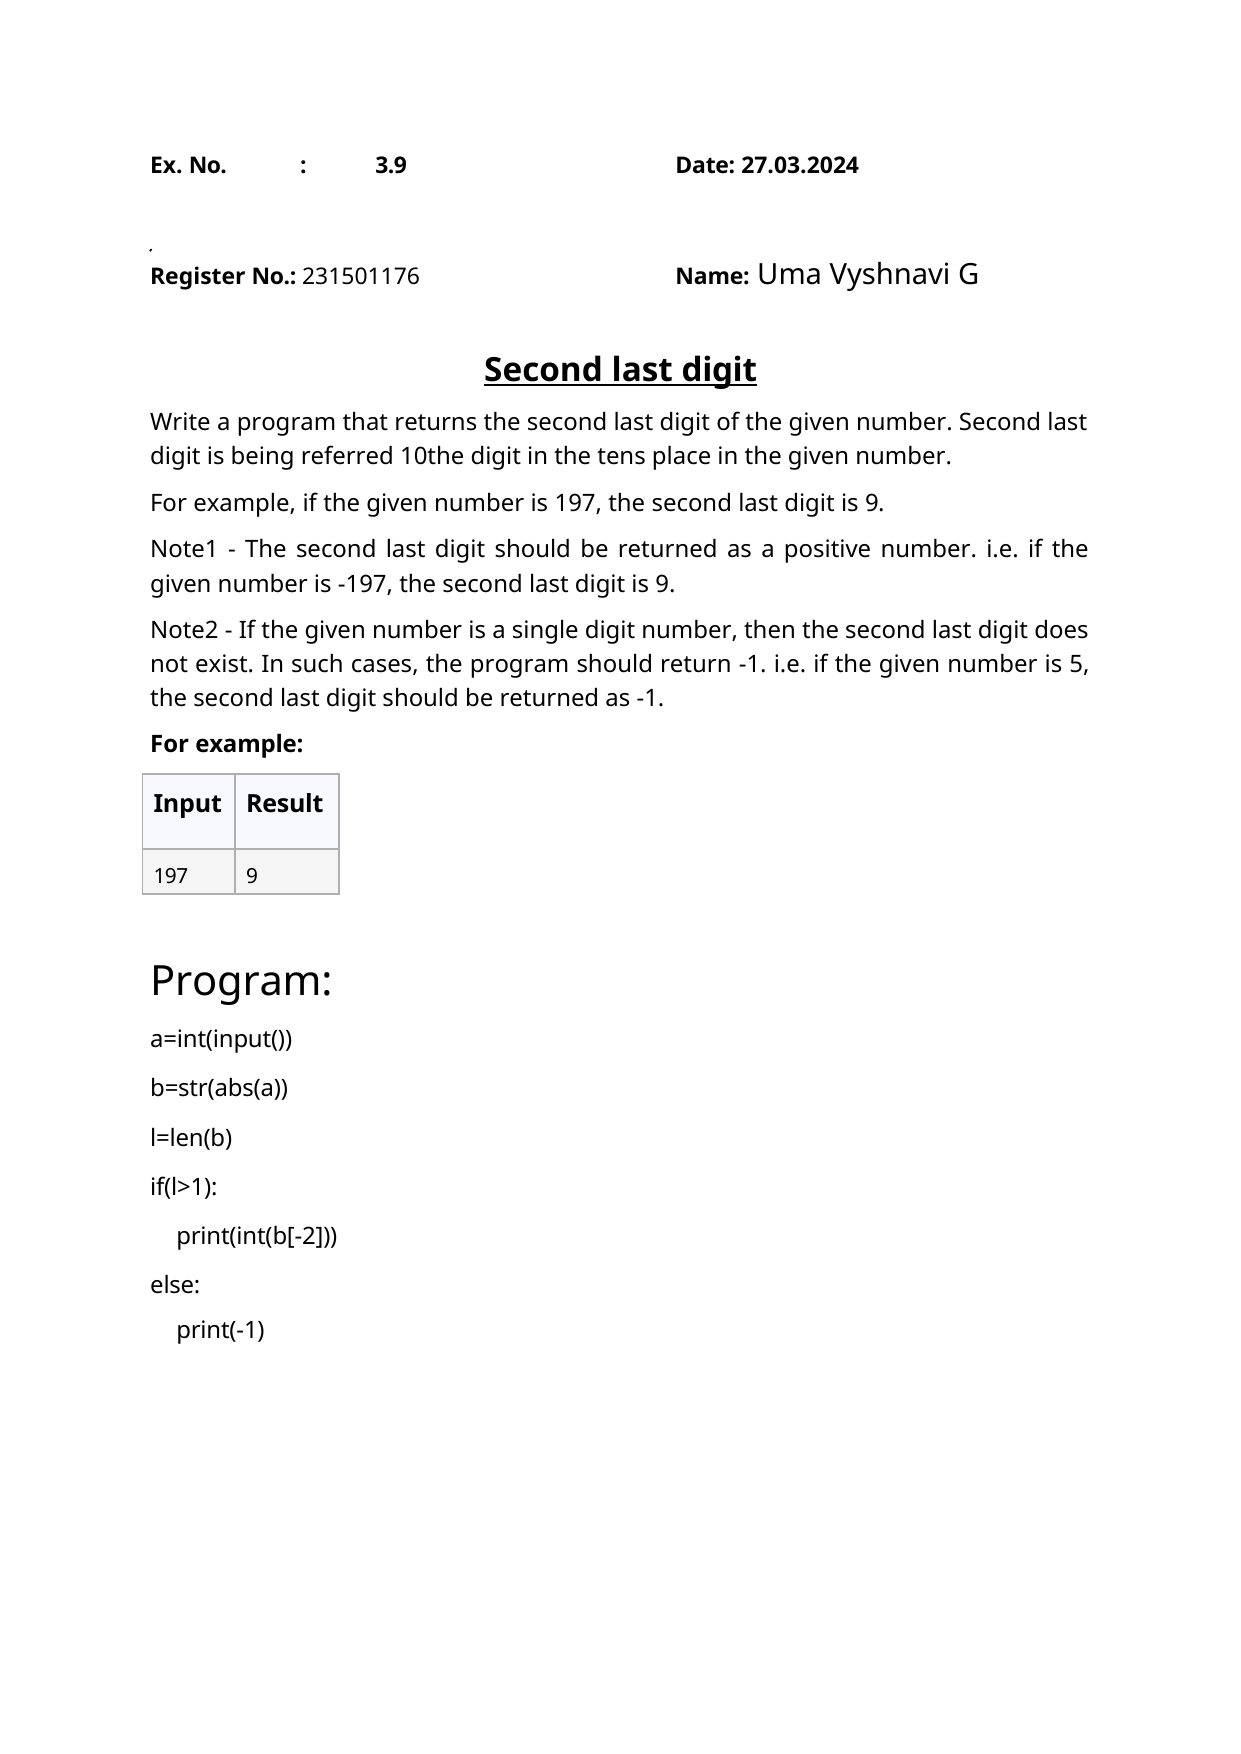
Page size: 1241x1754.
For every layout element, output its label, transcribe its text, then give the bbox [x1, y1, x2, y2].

subtitle Second last digit [130, 346, 1111, 391]
table_cell 9 [236, 850, 338, 893]
table_header Result [236, 775, 338, 848]
text Note2 - If the given number is a single digit number, then the second last digit does not exist. In such cases, the program should return -1. i.e. if the given number is 5, the second last digit should be returned as -1. [150, 613, 1091, 714]
text For example, if the given number is 197, the second last digit is 9. [150, 486, 1136, 518]
text print(-1) [176, 1317, 1136, 1344]
table_header Input [143, 775, 234, 848]
subtitle Program: [150, 951, 1136, 1008]
text Write a program that returns the second last digit of the given number. Second last digit is being referred 10the digit in the tens place in the given number. [150, 405, 1089, 472]
text Note1 - The second last digit should be returned as a positive number. i.e. if the given number is -197, the second last digit is 9. [150, 532, 1090, 599]
text a=int(input()) b=str(abs(a)) l=len(b) if(l>1): [150, 1022, 303, 1202]
text print(int(b[-2])) else: [150, 1219, 363, 1301]
text For example: [150, 727, 1136, 759]
text Ex. No. : 3.9 Date: 27.03.2024 [150, 149, 1136, 180]
text Register No.: 231501176 Name: Uma Vyshnavi G [150, 213, 1136, 293]
table_cell 197 [143, 850, 234, 893]
